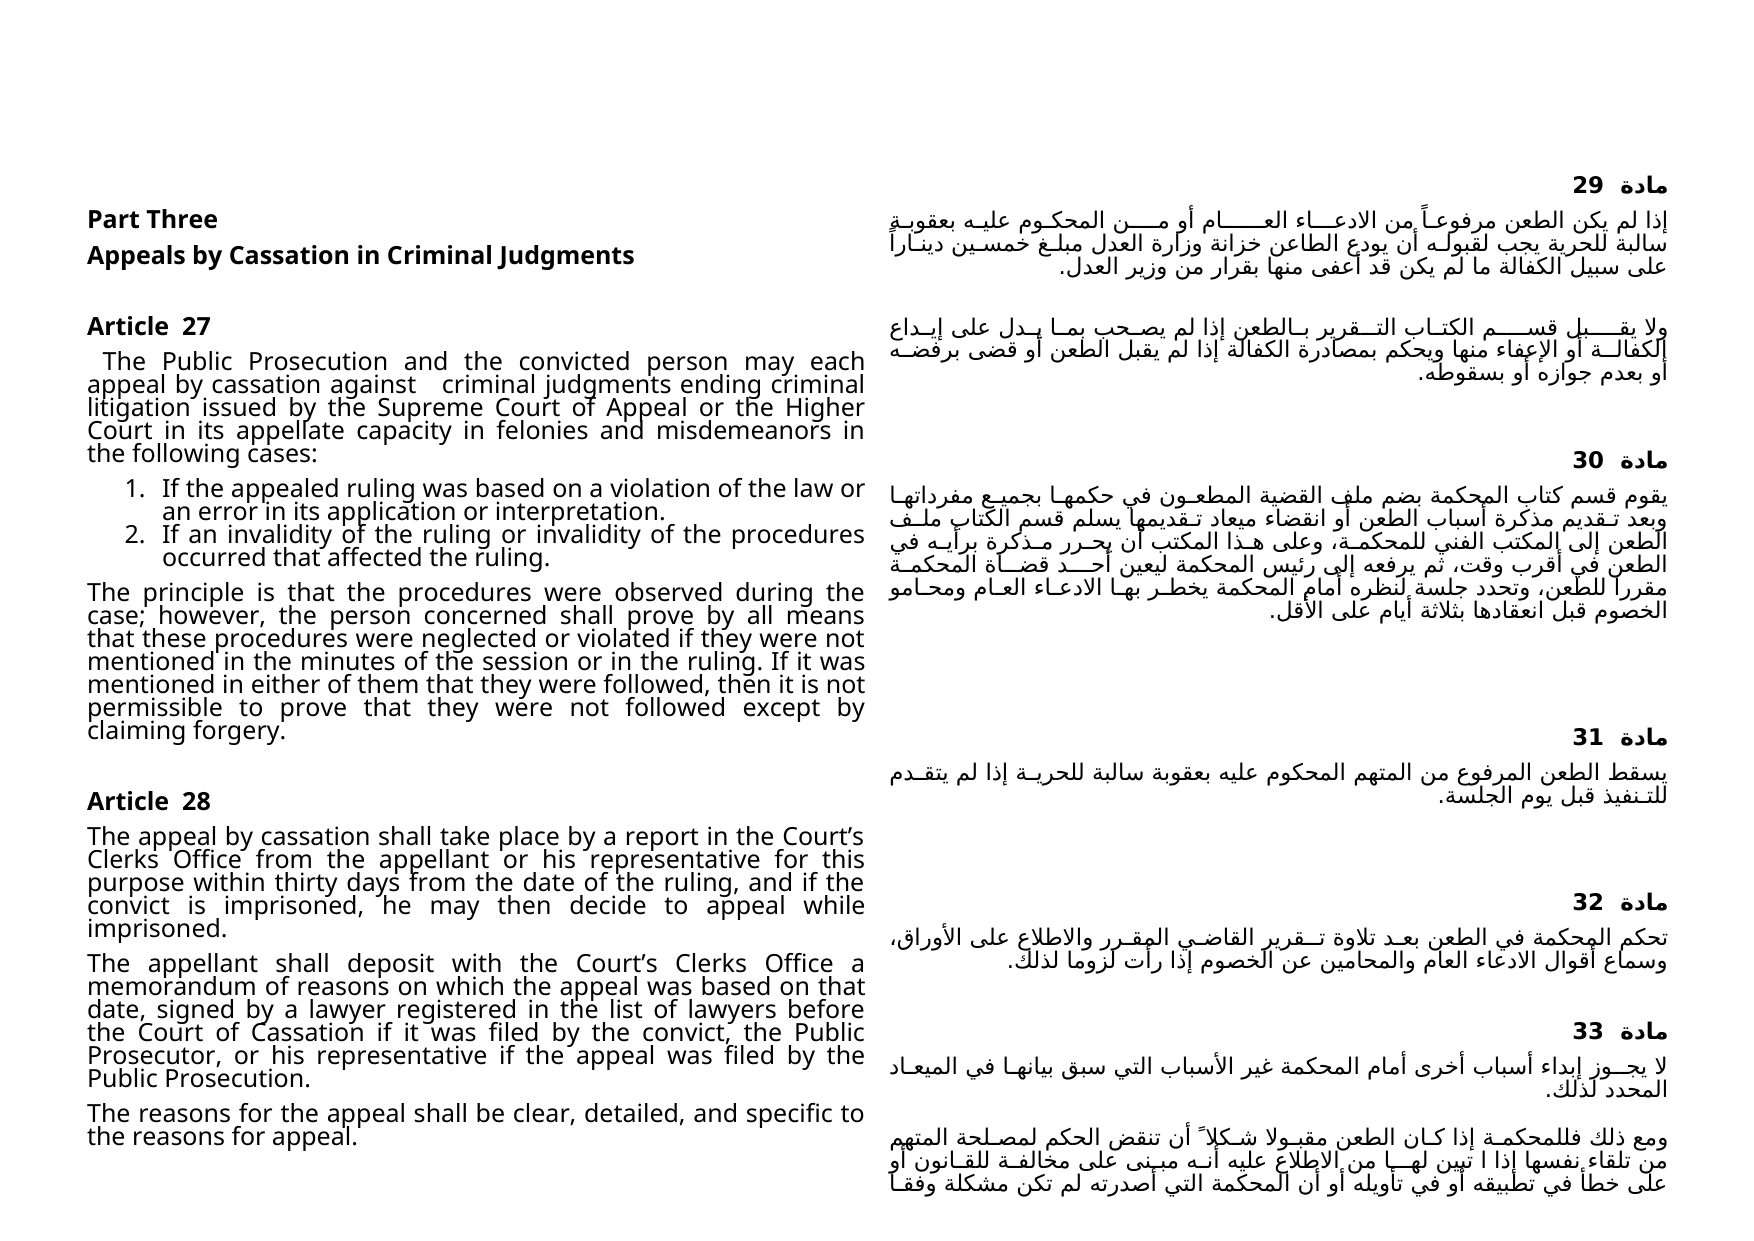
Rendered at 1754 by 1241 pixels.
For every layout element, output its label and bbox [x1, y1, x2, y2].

table_header [877, 163, 1679, 1196]
table_header [75, 163, 877, 1196]
